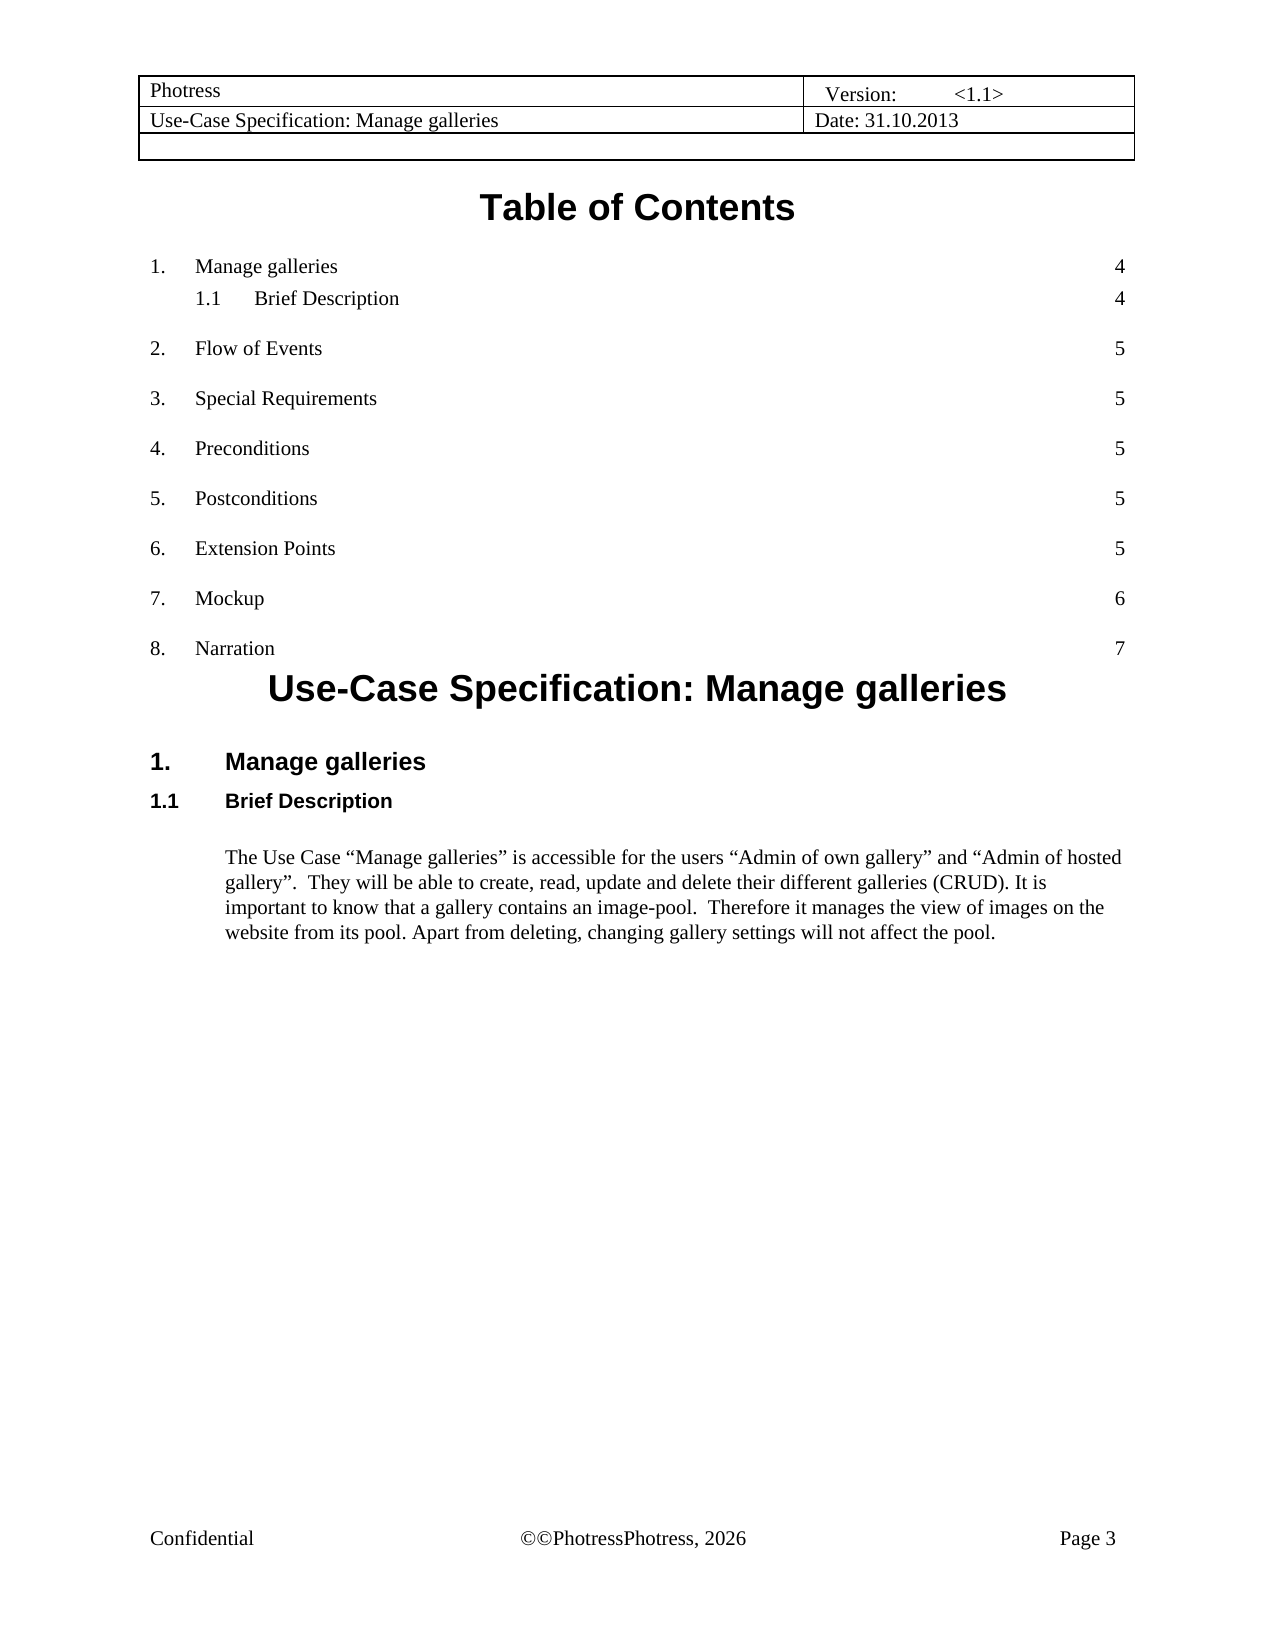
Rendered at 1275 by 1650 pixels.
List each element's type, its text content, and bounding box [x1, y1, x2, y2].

text 2. Flow of Events 5 [150, 335, 1050, 360]
text 6. Extension Points 5 [150, 535, 1050, 560]
subtitle Manage galleries [150, 747, 1125, 775]
subtitle Brief Description [150, 788, 1125, 813]
title Table of Contents [150, 185, 1125, 228]
text 8. Narration 7 [150, 635, 1050, 660]
text 3. Special Requirements 5 [150, 385, 1050, 410]
text The Use Case “Manage galleries” is accessible for the users “Admin of own gallery” and “Admin of hosted gallery”. They will be able to create, read, update and delete their different galleries (CRUD). It is important to know that a gallery contains an image-pool. Therefore it manages the view of images on the website from its pool. Apart from deleting, changing gallery settings will not affect the pool. [225, 844, 1125, 944]
text 1.1 Brief Description 4 [195, 285, 1050, 310]
text 4. Preconditions 5 [150, 435, 1050, 460]
text 5. Postconditions 5 [150, 485, 1050, 510]
text 7. Mockup 6 [150, 585, 1050, 610]
text 1. Manage galleries 4 [150, 253, 1050, 278]
